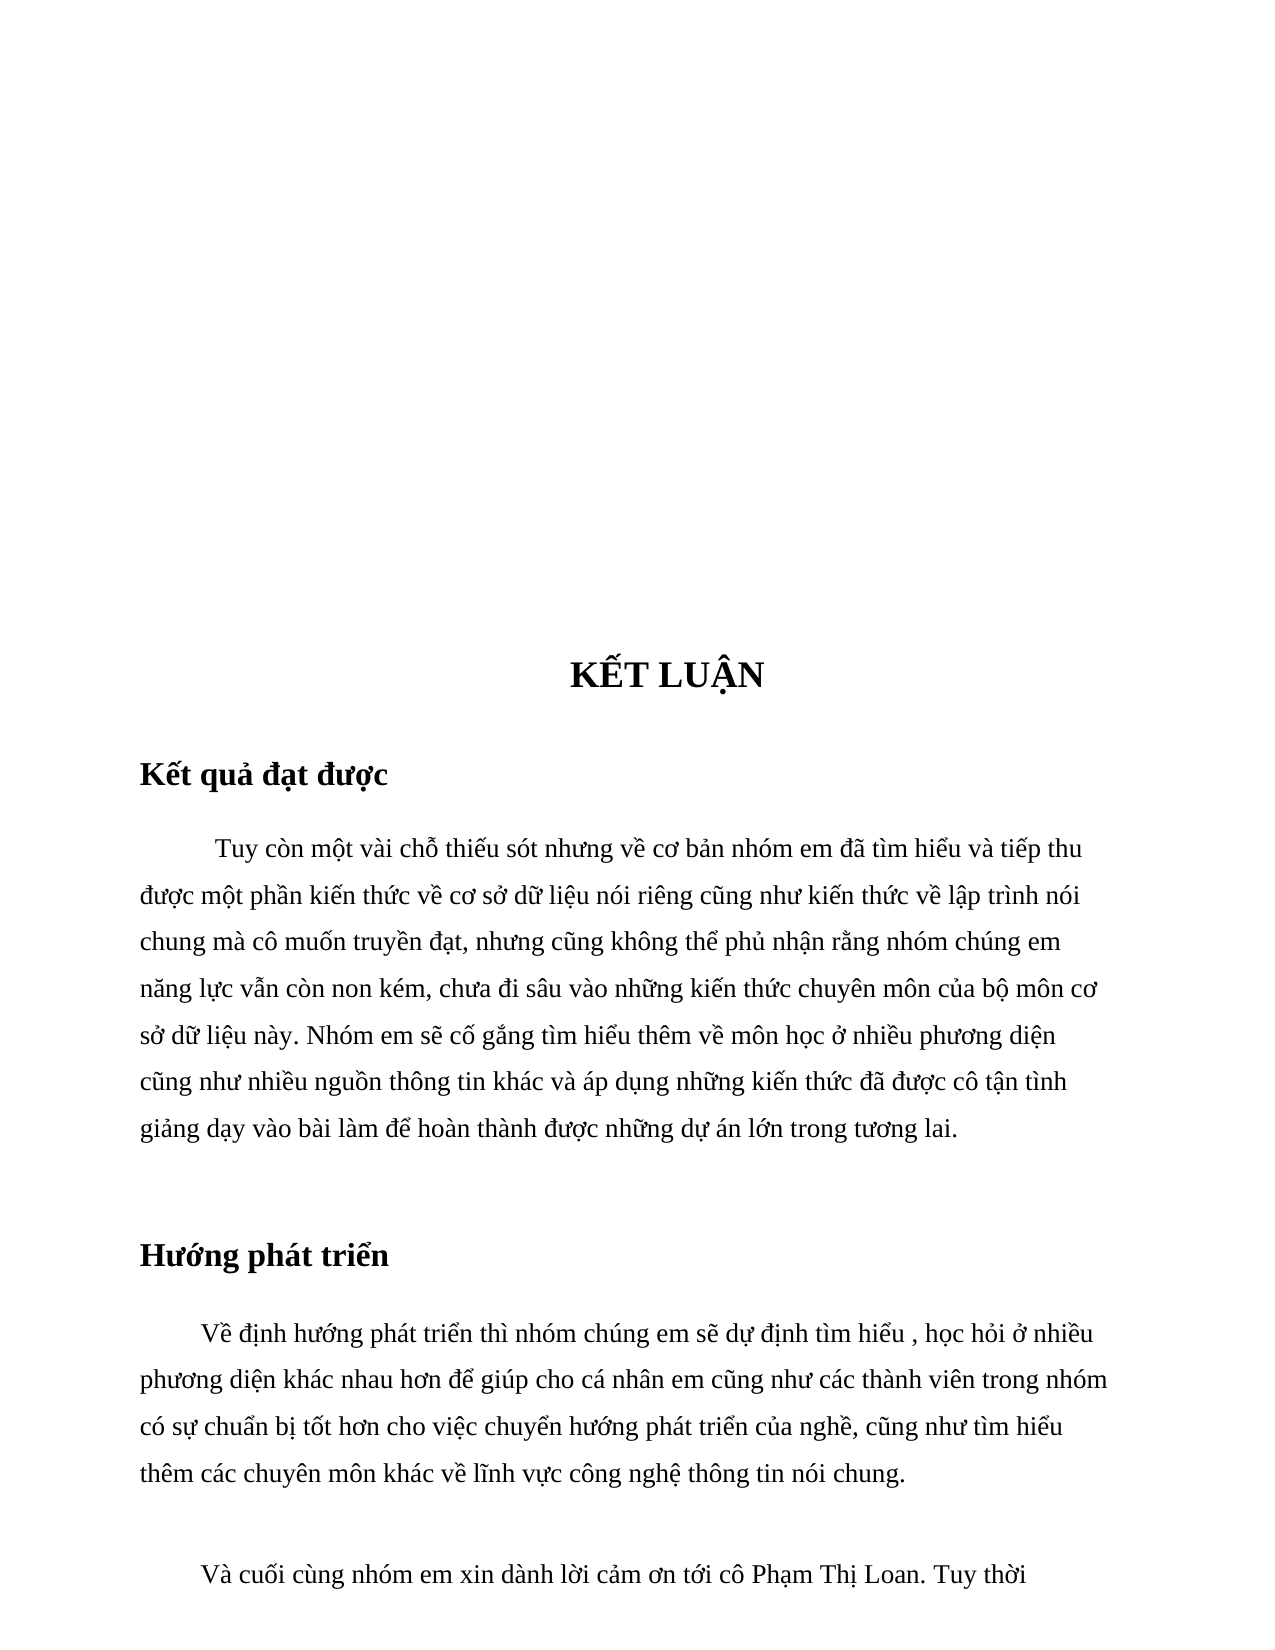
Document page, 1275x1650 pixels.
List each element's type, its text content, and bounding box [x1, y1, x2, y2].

subtitle Kết quả đạt được [139, 754, 1019, 793]
text Về định hướng phát triển thì nhóm chúng em sẽ dự định tìm hiểu , học hỏi ở nhiều phương diện khác nhau hơn để giúp cho cá nhân em cũng như các thành viên trong nhóm có sự chuẩn bị tốt hơn cho việc chuyển hướng phát triển của nghề, cũng như tìm hiểu thêm các chuyên môn khác về lĩnh vực công nghệ thông tin nói chung. [139, 1317, 1108, 1488]
subtitle Hướng phát triển [139, 1235, 1019, 1274]
text Tuy còn một vài chỗ thiếu sót nhưng về cơ bản nhóm em đã tìm hiểu và tiếp thu được một phần kiến thức về cơ sở dữ liệu nói riêng cũng như kiến thức về lập trình nói chung mà cô muốn truyền đạt, nhưng cũng không thể phủ nhận rằng nhóm chúng em năng lực vẫn còn non kém, chưa đi sâu vào những kiến thức chuyên môn của bộ môn cơ sở dữ liệu này. Nhóm em sẽ cố gắng tìm hiểu thêm về môn học ở nhiều phương diện cũng như nhiều nguồn thông tin khác và áp dụng những kiến thức đã được cô tận tình giảng dạy vào bài làm để hoàn thành được những dự án lớn trong tương lai. [139, 832, 1108, 1143]
subtitle KẾT LUẬN [316, 652, 1019, 696]
text Và cuối cùng nhóm em xin dành lời cảm ơn tới cô Phạm Thị Loan. Tuy thời [139, 1558, 1108, 1590]
